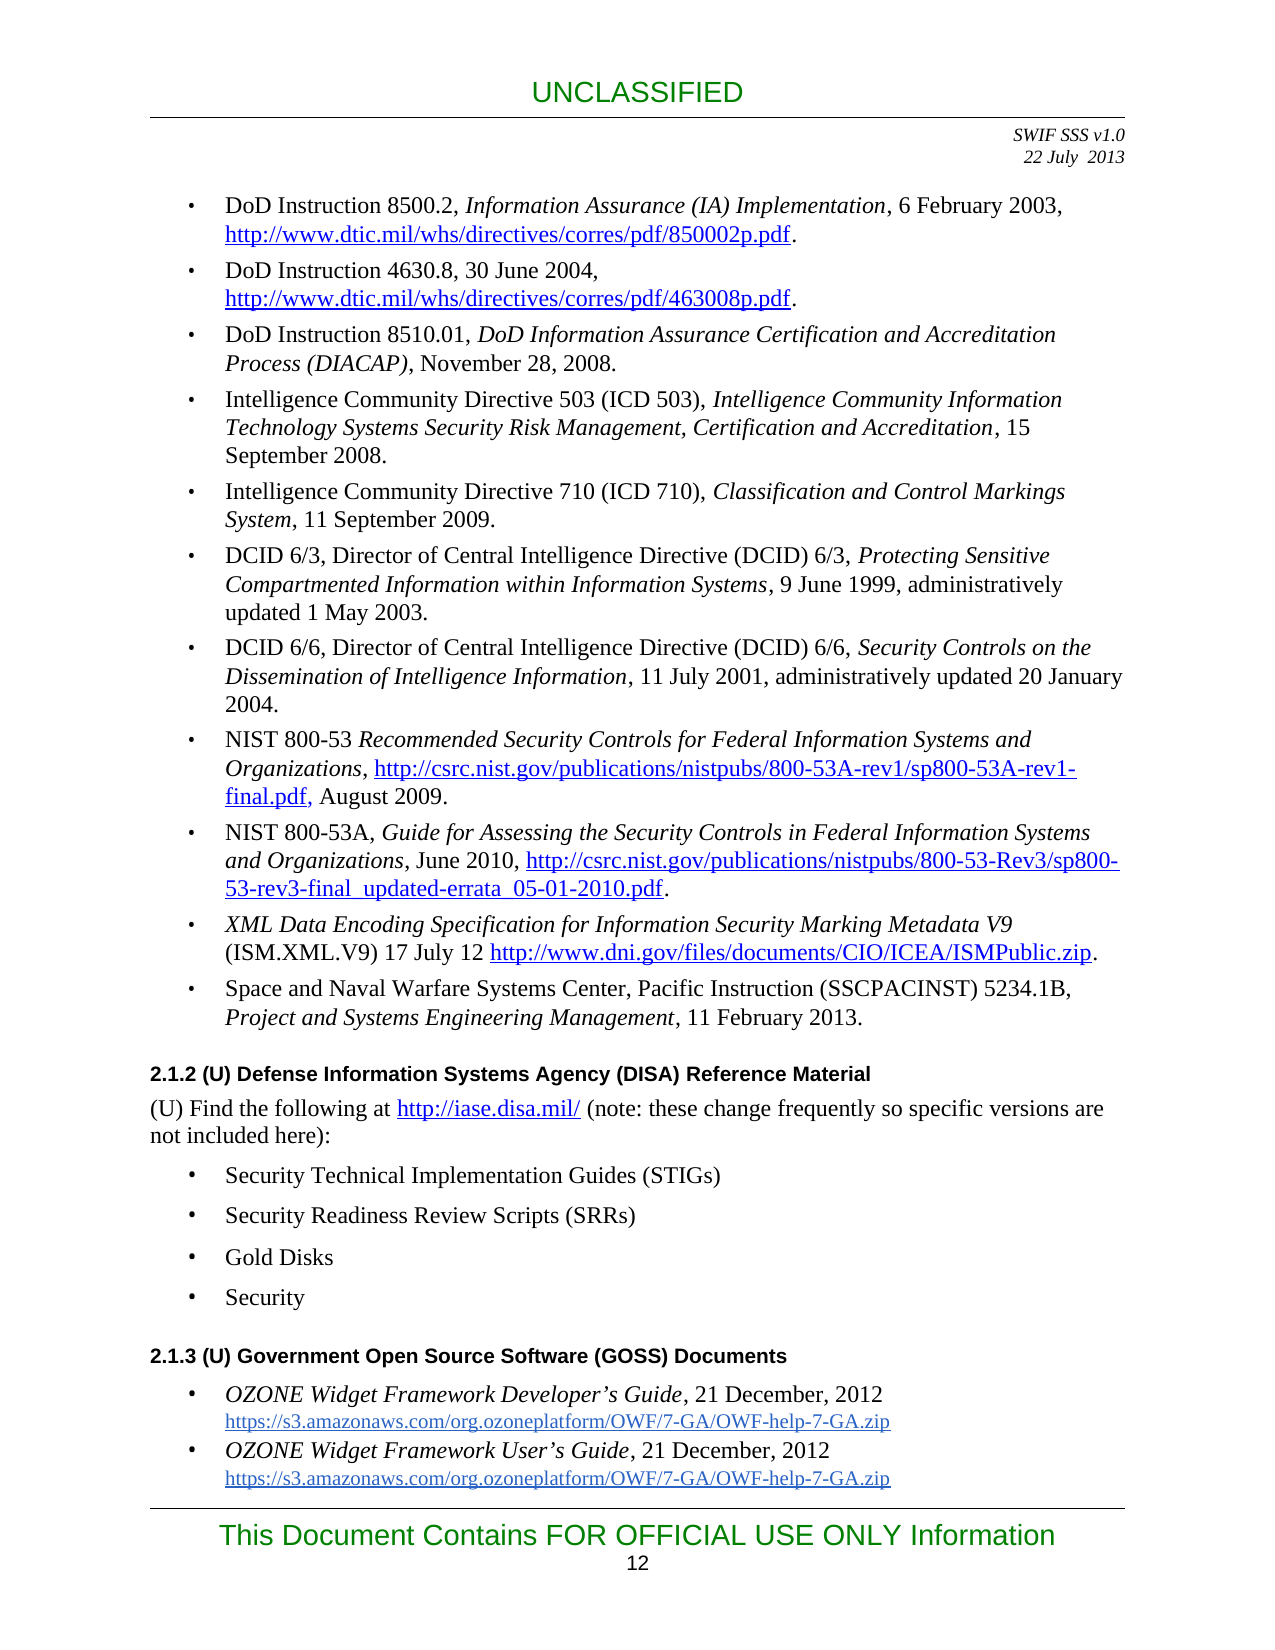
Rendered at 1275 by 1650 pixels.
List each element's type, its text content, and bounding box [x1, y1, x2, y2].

list DCID 6/6, Director of Central Intelligence Directive (DCID) 6/6, Security Controls on the Dissemination of Intelligence Information, 11 July 2001, administratively updated 20 January 2004. [187, 633, 1125, 717]
list XML Data Encoding Specification for Information Security Marking Metadata V9 (ISM.XML.V9) 17 July 12 http://www.dni.gov/files/documents/CIO/ICEA/ISMPublic.zip. [187, 910, 1125, 966]
subtitle (U) Government Open Source Software (GOSS) Documents [150, 1344, 1125, 1368]
list OZONE Widget Framework Developer’s Guide, 21 December, 2012 https://s3.amazonaws.com/org.ozoneplatform/OWF/7-GA/OWF-help-7-GA.zip [187, 1376, 1125, 1433]
list Space and Naval Warfare Systems Center, Pacific Instruction (SSCPACINST) 5234.1B, Project and Systems Engineering Management, 11 February 2013. [187, 974, 1125, 1030]
list Intelligence Community Directive 503 (ICD 503), Intelligence Community Information Technology Systems Security Risk Management, Certification and Accreditation, 15 September 2008. [187, 385, 1125, 468]
list DoD Instruction 8510.01, DoD Information Assurance Certification and Accreditation Process (DIACAP), November 28, 2008. [187, 320, 1125, 376]
list Intelligence Community Directive 710 (ICD 710), Classification and Control Markings System, 11 September 2009. [187, 477, 1125, 533]
list DCID 6/3, Director of Central Intelligence Directive (DCID) 6/3, Protecting Sensitive Compartmented Information within Information Systems, 9 June 1999, administratively updated 1 May 2003. [187, 541, 1125, 625]
list NIST 800-53 Recommended Security Controls for Federal Information Systems and Organizations, http://csrc.nist.gov/publications/nistpubs/800-53A-rev1/sp800-53A-rev1-final.pdf, August 2009. [187, 726, 1125, 809]
list OZONE Widget Framework User’s Guide, 21 December, 2012 https://s3.amazonaws.com/org.ozoneplatform/OWF/7-GA/OWF-help-7-GA.zip [187, 1433, 1125, 1490]
list Security [187, 1280, 1121, 1313]
list Security Technical Implementation Guides (STIGs) [187, 1157, 1121, 1190]
list Gold Disks [187, 1239, 1121, 1272]
text (U) Find the following at http://iase.disa.mil/ (note: these change frequently so specific versions are not included here): [150, 1094, 1121, 1149]
list DoD Instruction 8500.2, Information Assurance (IA) Implementation, 6 February 2003, http://www.dtic.mil/whs/directives/corres/pdf/850002p.pdf. [187, 191, 1125, 247]
subtitle (U) Defense Information Systems Agency (DISA) Reference Material [150, 1062, 1125, 1086]
list Security Readiness Review Scripts (SRRs) [187, 1198, 1121, 1231]
list NIST 800-53A, Guide for Assessing the Security Controls in Federal Information Systems and Organizations, June 2010, http://csrc.nist.gov/publications/nistpubs/800-53-Rev3/sp800-53-rev3-final_updated-errata_05-01-2010.pdf. [187, 818, 1125, 901]
list DoD Instruction 4630.8, 30 June 2004, http://www.dtic.mil/whs/directives/corres/pdf/463008p.pdf. [187, 256, 1125, 312]
